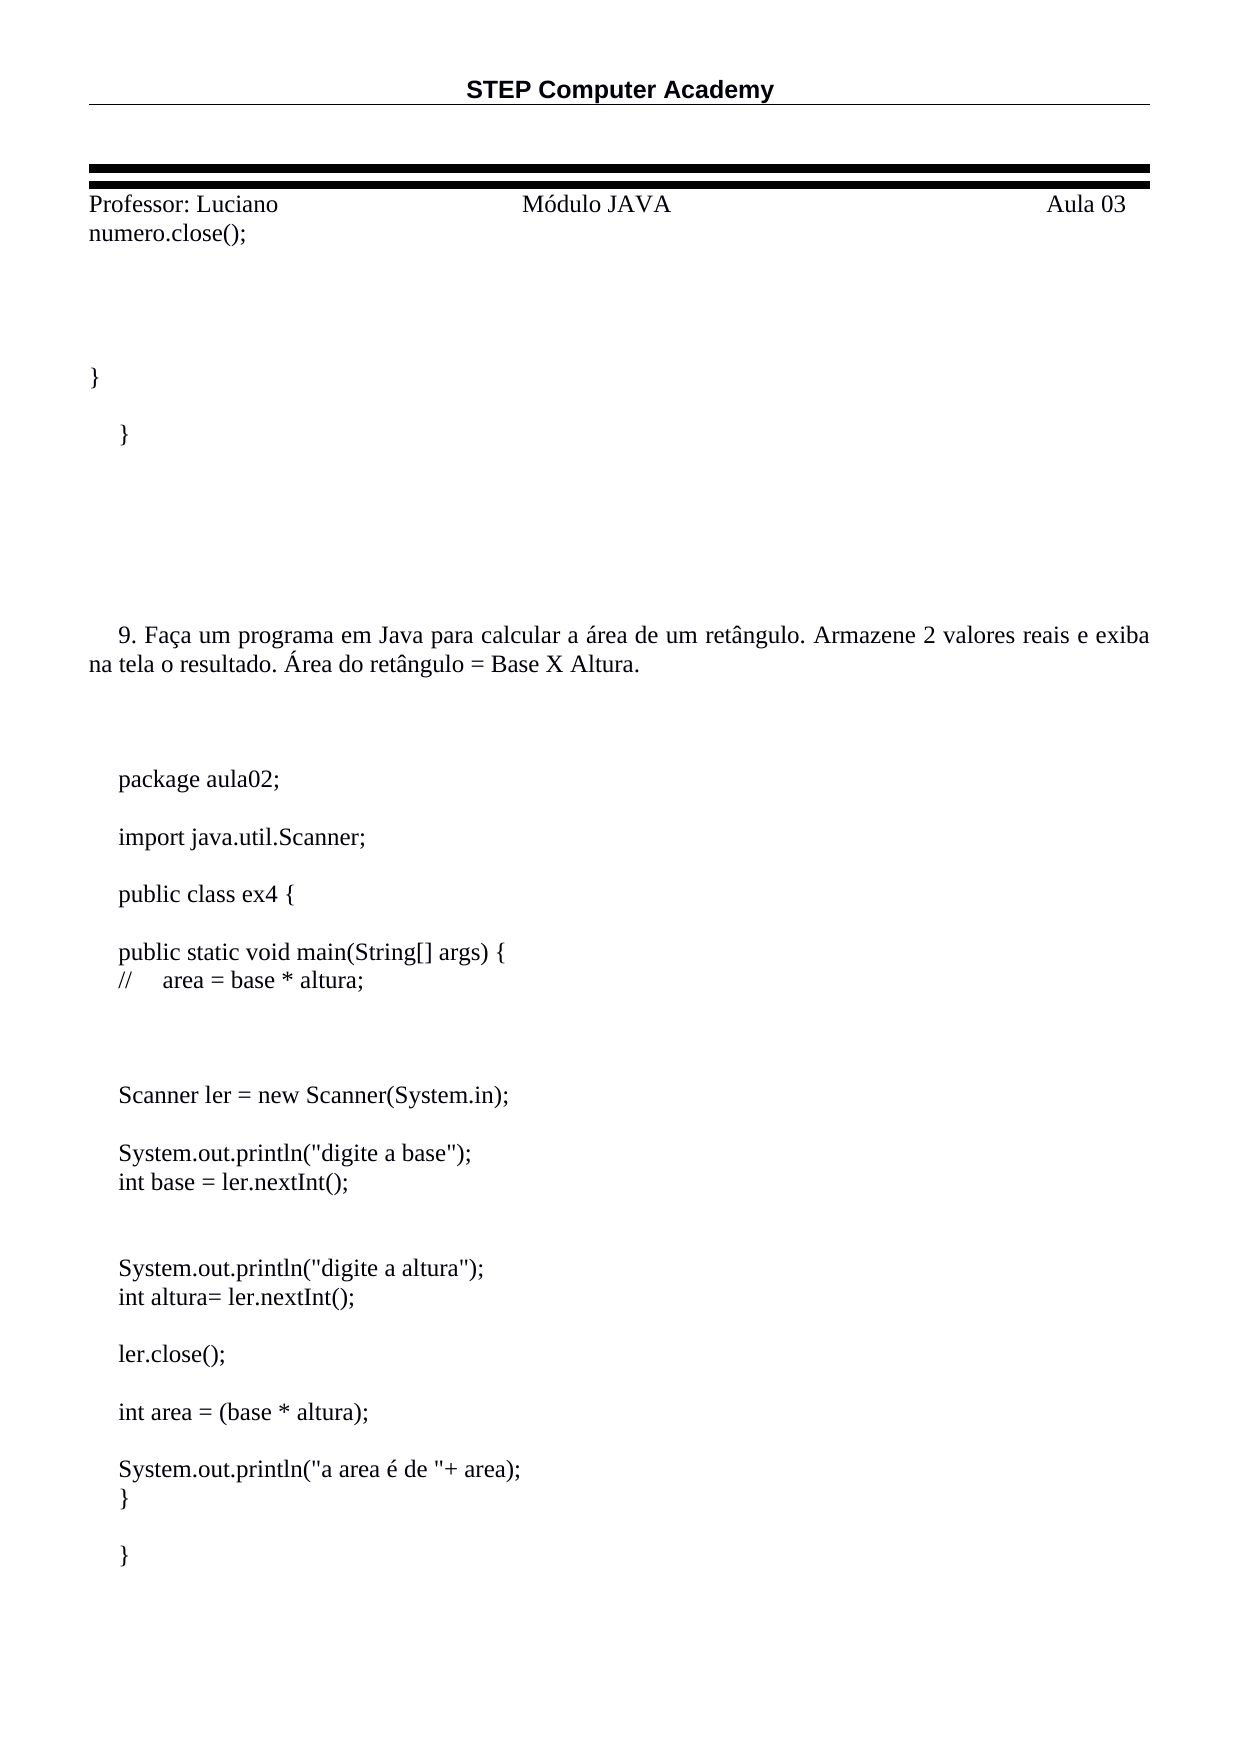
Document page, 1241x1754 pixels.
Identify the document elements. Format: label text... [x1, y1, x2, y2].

text int altura= ler.nextInt(); [89, 1282, 1152, 1310]
text public class ex4 { [89, 879, 1152, 908]
text System.out.println("digite a base"); [89, 1138, 1152, 1167]
text package aula02; [89, 764, 1152, 793]
text Scanner ler = new Scanner(System.in); [89, 1080, 1152, 1109]
text import java.util.Scanner; [89, 822, 1152, 850]
text System.out.println("digite a altura"); [89, 1253, 1152, 1282]
text ler.close(); [89, 1339, 1152, 1368]
text numero.close(); [89, 218, 1152, 247]
text public static void main(String[] args) { [89, 937, 1152, 965]
text } [89, 1540, 1152, 1569]
text System.out.println("a area é de "+ area); [89, 1454, 1152, 1483]
text } [89, 362, 1152, 390]
text int base = ler.nextInt(); [89, 1167, 1152, 1195]
text int area = (base * altura); [89, 1397, 1152, 1425]
text // area = base * altura; [89, 965, 1152, 994]
text } [89, 419, 1152, 448]
text } [89, 1483, 1152, 1512]
text 9. Faça um programa em Java para calcular a área de um retângulo. Armazene 2 valores reais e exiba na tela o resultado. Área do retângulo = Base X Altura. [89, 620, 1152, 678]
